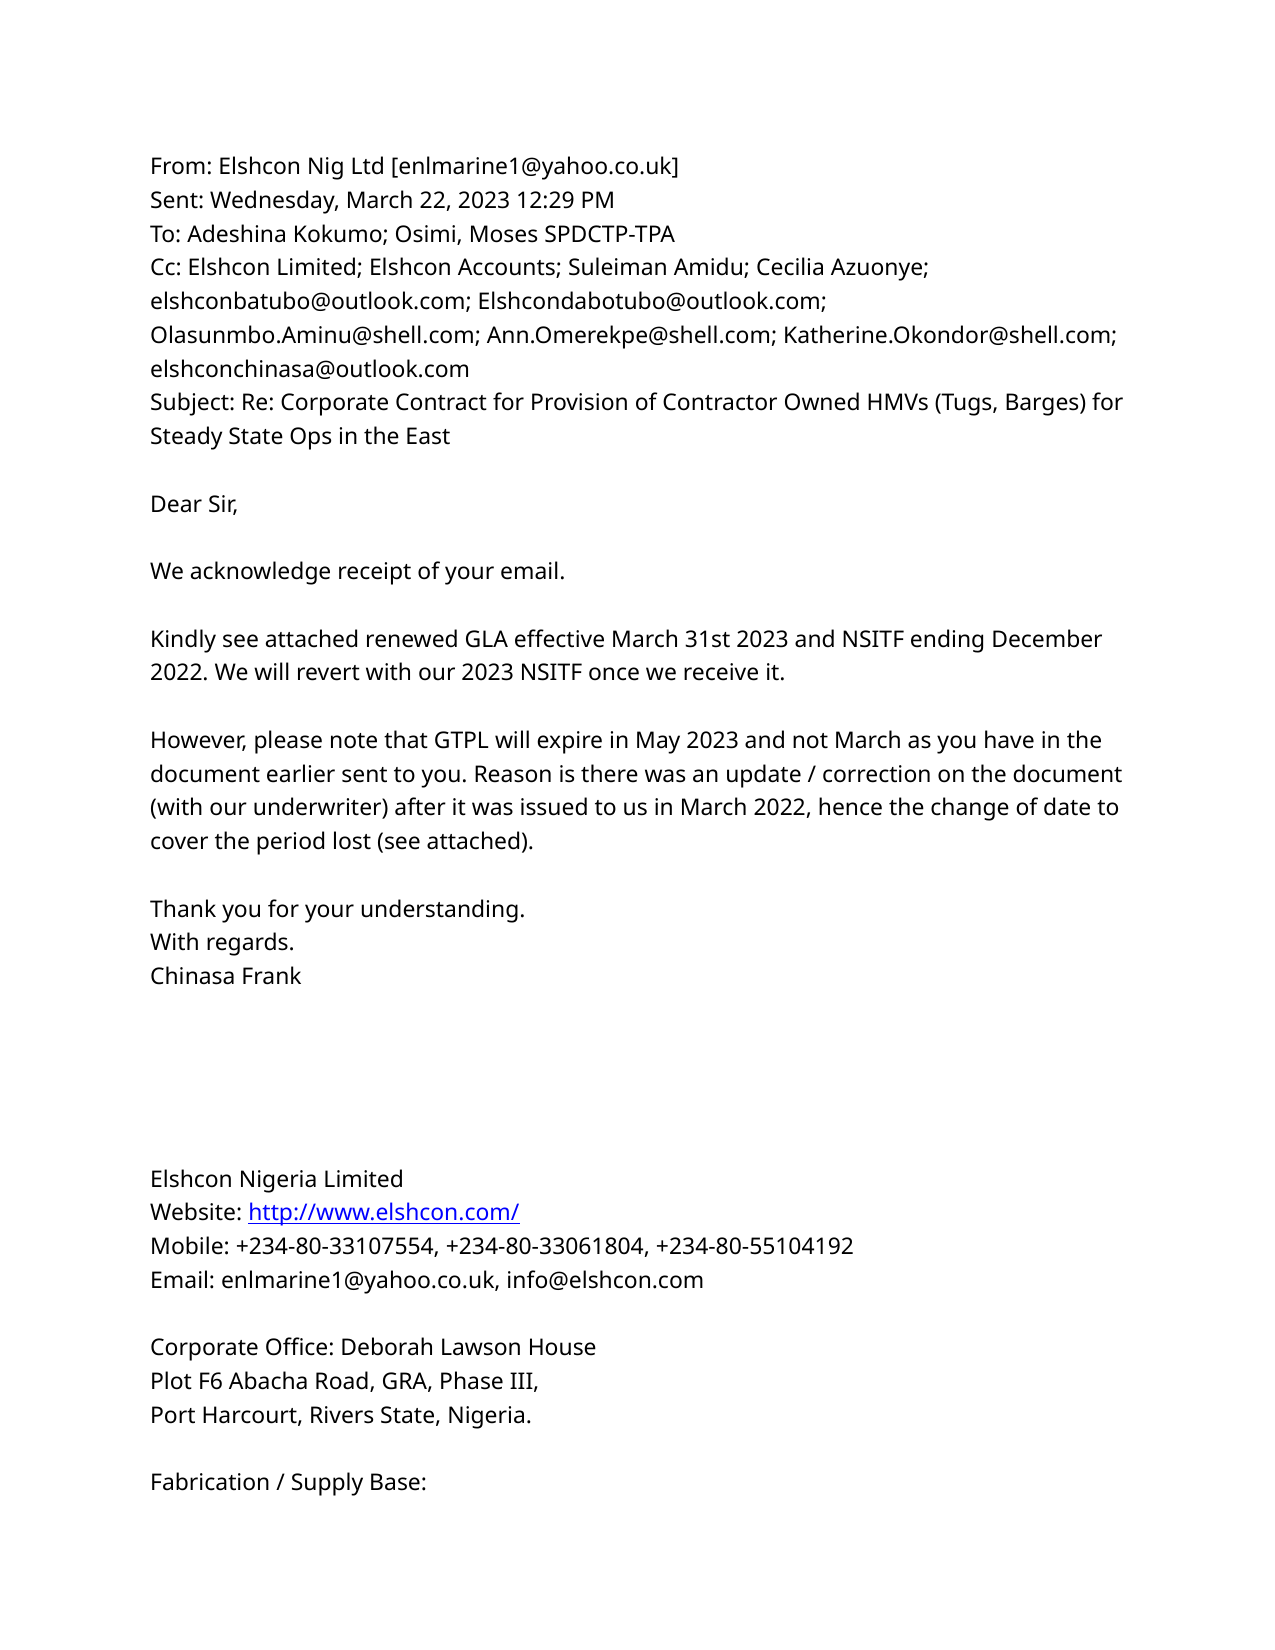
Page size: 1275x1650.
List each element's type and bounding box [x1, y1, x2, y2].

text [150, 150, 1125, 1497]
